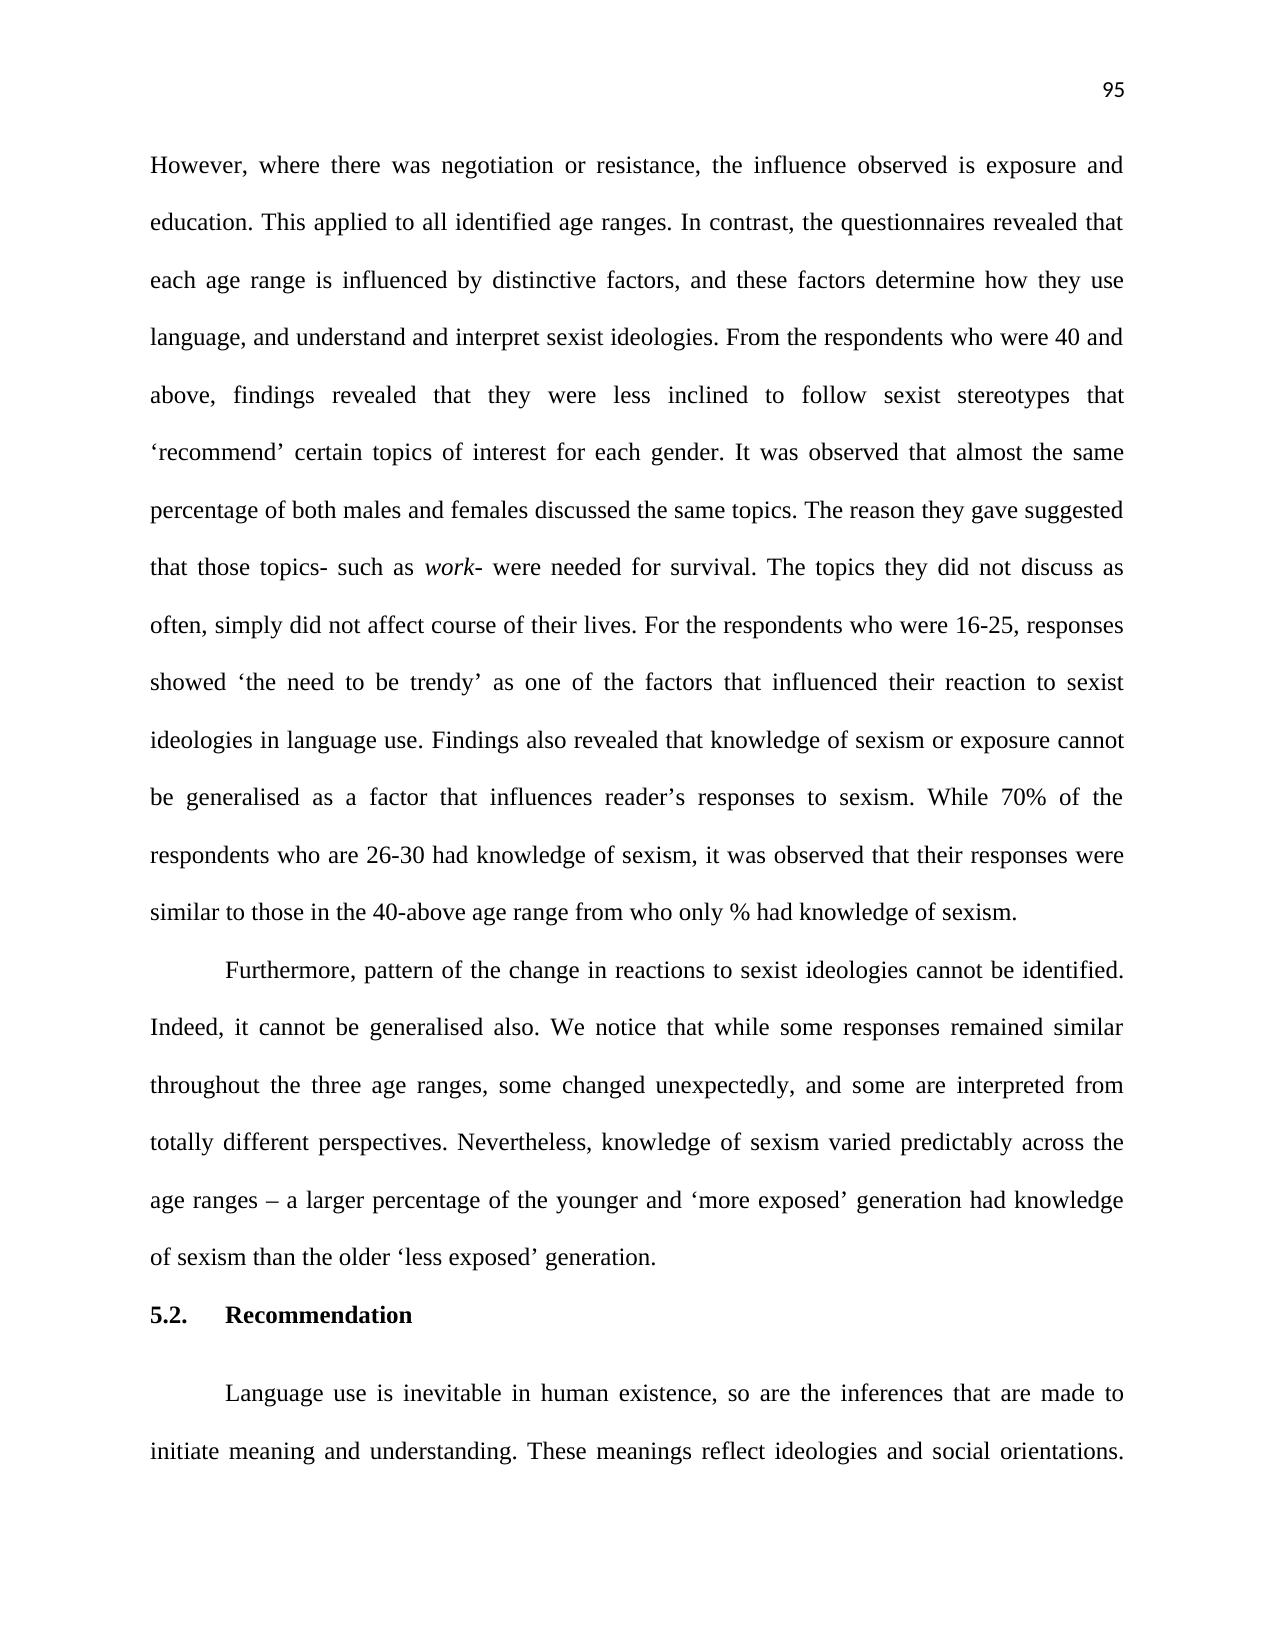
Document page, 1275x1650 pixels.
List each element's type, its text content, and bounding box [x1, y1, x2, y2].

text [150, 150, 1125, 926]
text Furthermore, pattern of the change in reactions to sexist ideologies cannot be identified. Indeed, it cannot be generalised also. We notice that while some responses remained similar throughout the three age ranges, some changed unexpectedly, and some are interpreted from totally different perspectives. Nevertheless, knowledge of sexism varied predictably across the age ranges – a larger percentage of the younger and ‘more exposed’ generation had knowledge of sexism than the older ‘less exposed’ generation. [150, 955, 1125, 1271]
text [150, 1378, 1125, 1464]
text 5.2. Recommendation [150, 1300, 1125, 1329]
